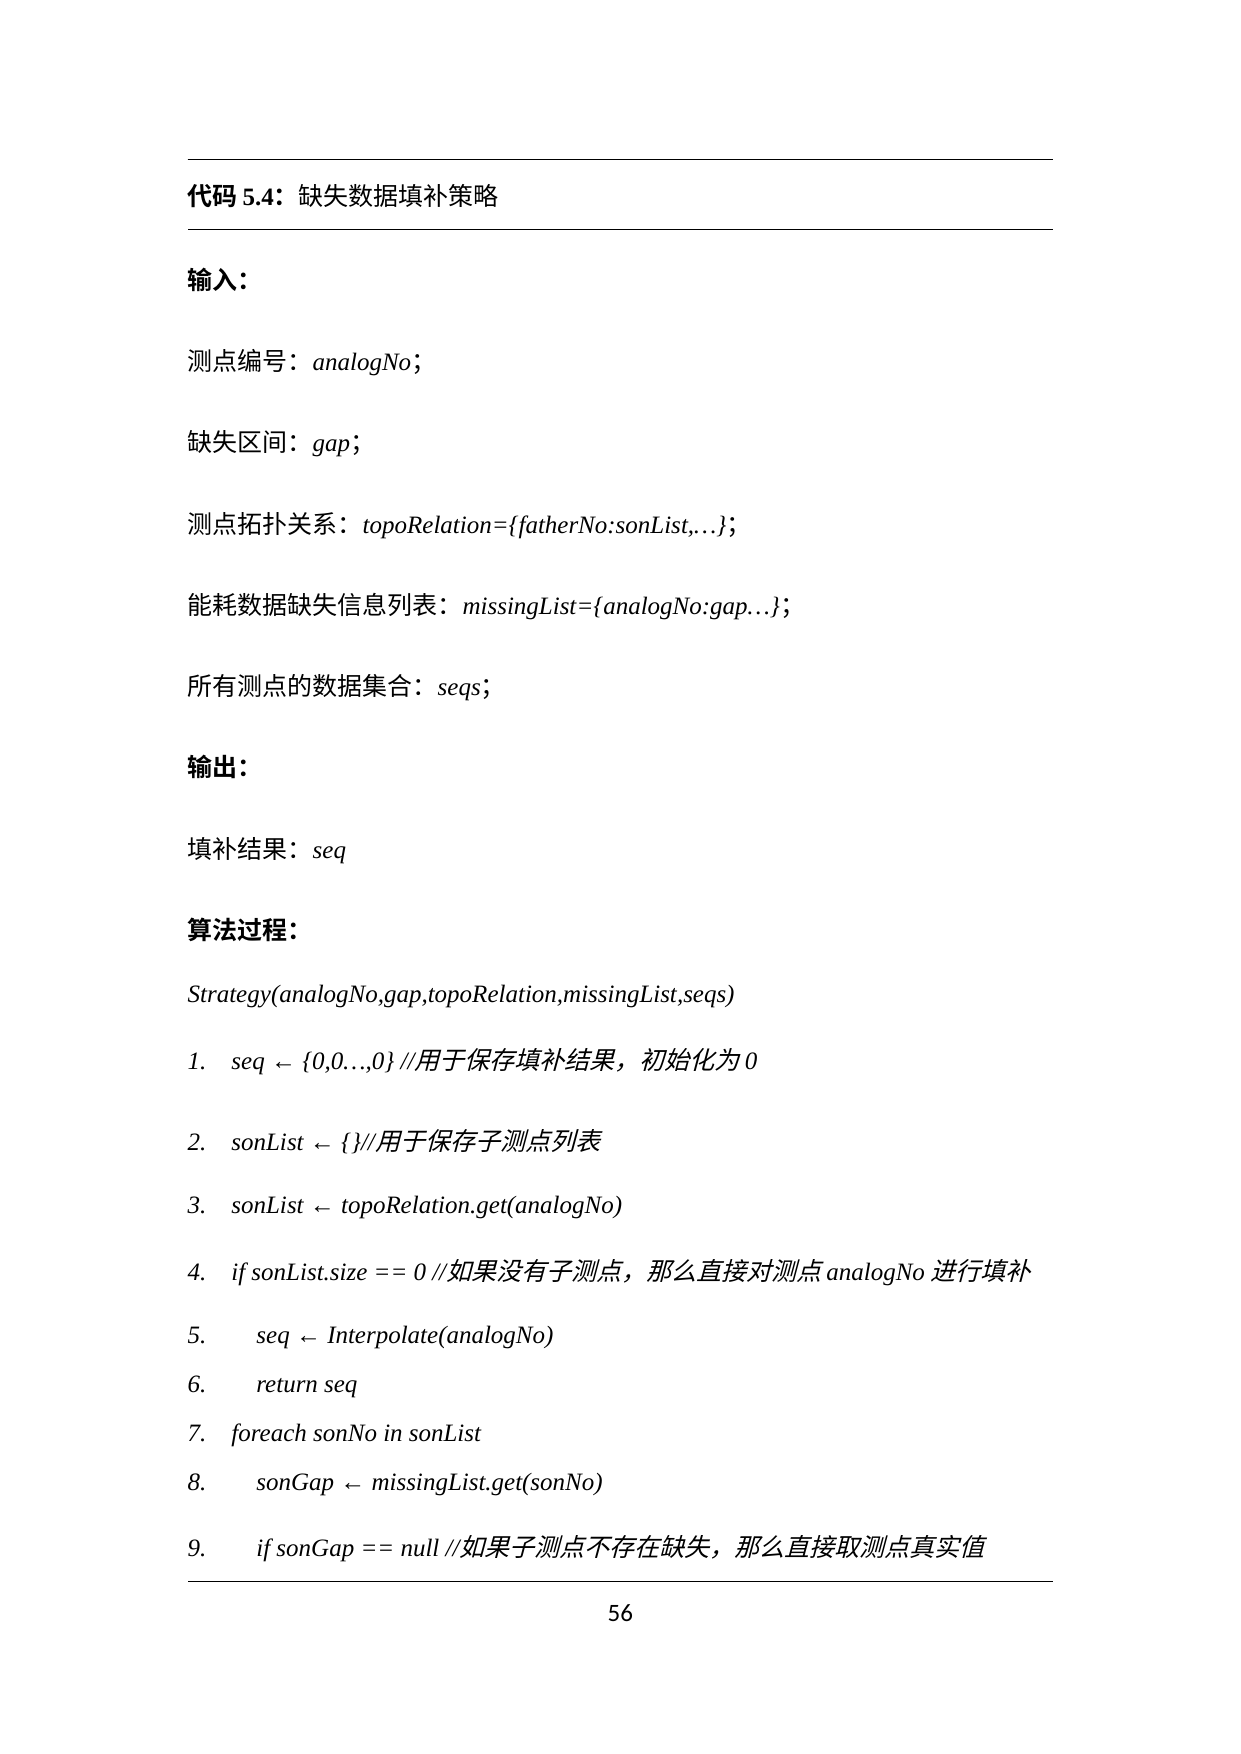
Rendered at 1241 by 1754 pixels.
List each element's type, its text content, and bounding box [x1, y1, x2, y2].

list seq ← {0,0…,0} //用于保存填补结果，初始化为0 [187, 1026, 1053, 1091]
text Strategy(analogNo,gap,topoRelation,missingList,seqs) [187, 977, 1053, 1010]
text 缺失区间：gap； [187, 408, 1053, 473]
text 测点拓扑关系：topoRelation={fatherNo:sonList,…}； [187, 490, 1053, 555]
list if sonList.size == 0 //如果没有子测点，那么直接对测点analogNo进行填补 [187, 1237, 1053, 1302]
list sonGap ← missingList.get(sonNo) [187, 1465, 1053, 1497]
text 输出： [187, 733, 1053, 798]
text 算法过程： [187, 896, 1053, 961]
list if sonGap == null //如果子测点不存在缺失，那么直接取测点真实值 [187, 1513, 1053, 1582]
list sonList ← topoRelation.get(analogNo) [187, 1188, 1053, 1221]
text 代码5.4：缺失数据填补策略 [187, 160, 1053, 230]
text 能耗数据缺失信息列表：missingList={analogNo:gap…}； [187, 571, 1053, 636]
text 输入： [187, 246, 1053, 311]
text 测点编号：analogNo； [187, 327, 1053, 392]
list return seq [187, 1367, 1053, 1400]
list foreach sonNo in sonList [187, 1416, 1053, 1448]
text 填补结果：seq [187, 815, 1053, 880]
list seq ← Interpolate(analogNo) [187, 1318, 1053, 1351]
list sonList ← {}//用于保存子测点列表 [187, 1107, 1053, 1172]
text 所有测点的数据集合：seqs； [187, 652, 1053, 717]
